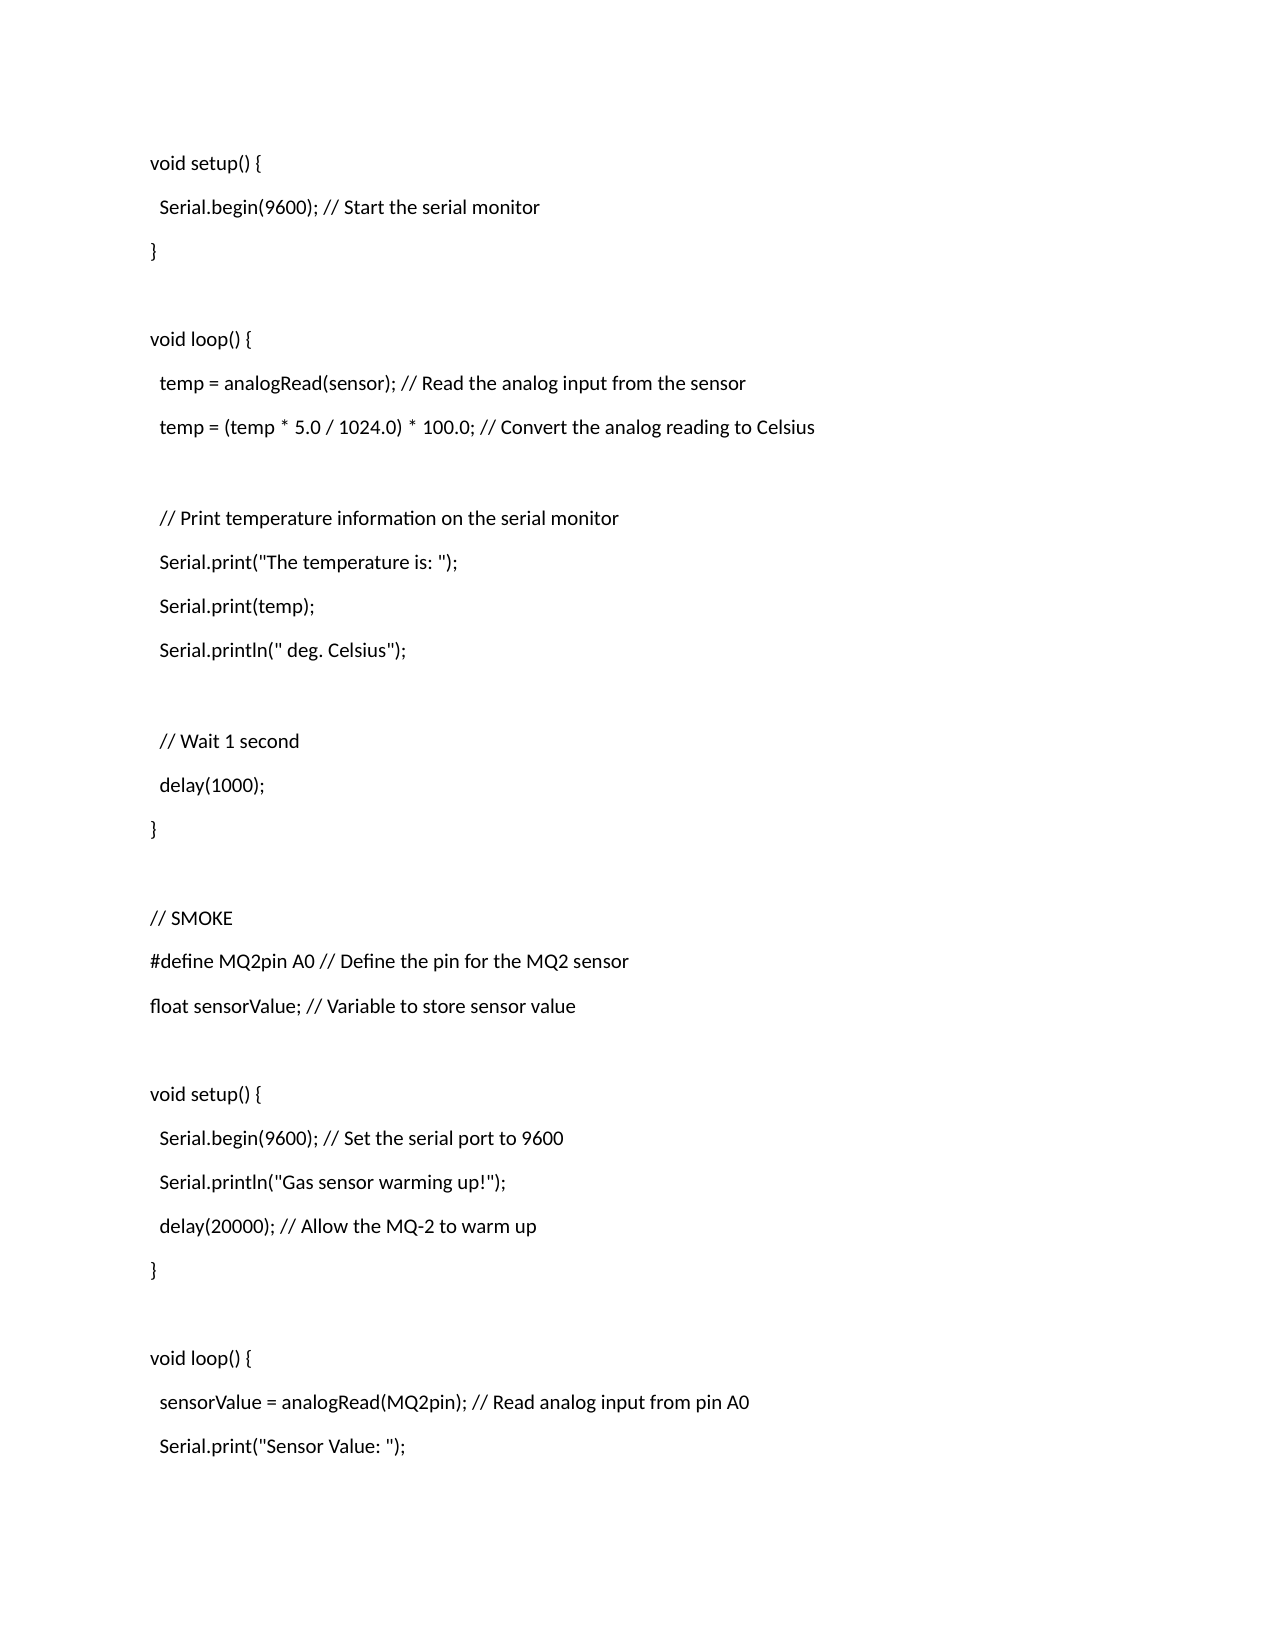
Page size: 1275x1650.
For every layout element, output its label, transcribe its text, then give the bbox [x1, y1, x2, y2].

text delay(20000); // Allow the MQ-2 to warm up [150, 1213, 1125, 1238]
text Serial.print("The temperature is: "); [150, 549, 1125, 575]
text // Wait 1 second [150, 728, 1125, 754]
text void setup() { [150, 1081, 1125, 1106]
text sensorValue = analogRead(MQ2pin); // Read analog input from pin A0 [150, 1389, 1125, 1415]
text void loop() { [150, 326, 1125, 352]
text temp = (temp * 5.0 / 1024.0) * 100.0; // Convert the analog reading to Celsius [150, 414, 1125, 440]
text } [150, 817, 1125, 842]
text Serial.begin(9600); // Set the serial port to 9600 [150, 1125, 1125, 1150]
text #define MQ2pin A0 // Define the pin for the MQ2 sensor [150, 949, 1125, 974]
text } [150, 1257, 1125, 1283]
text // SMOKE [150, 905, 1125, 930]
text float sensorValue; // Variable to store sensor value [150, 993, 1125, 1018]
text Serial.print(temp); [150, 593, 1125, 619]
text Serial.begin(9600); // Start the serial monitor [150, 194, 1125, 219]
text Serial.println("Gas sensor warming up!"); [150, 1169, 1125, 1194]
text void setup() { [150, 150, 1125, 175]
text Serial.println(" deg. Celsius"); [150, 637, 1125, 663]
text } [150, 238, 1125, 263]
text temp = analogRead(sensor); // Read the analog input from the sensor [150, 370, 1125, 396]
text Serial.print("Sensor Value: "); [150, 1433, 1125, 1459]
text // Print temperature information on the serial monitor [150, 505, 1125, 531]
text void loop() { [150, 1345, 1125, 1371]
text delay(1000); [150, 772, 1125, 798]
